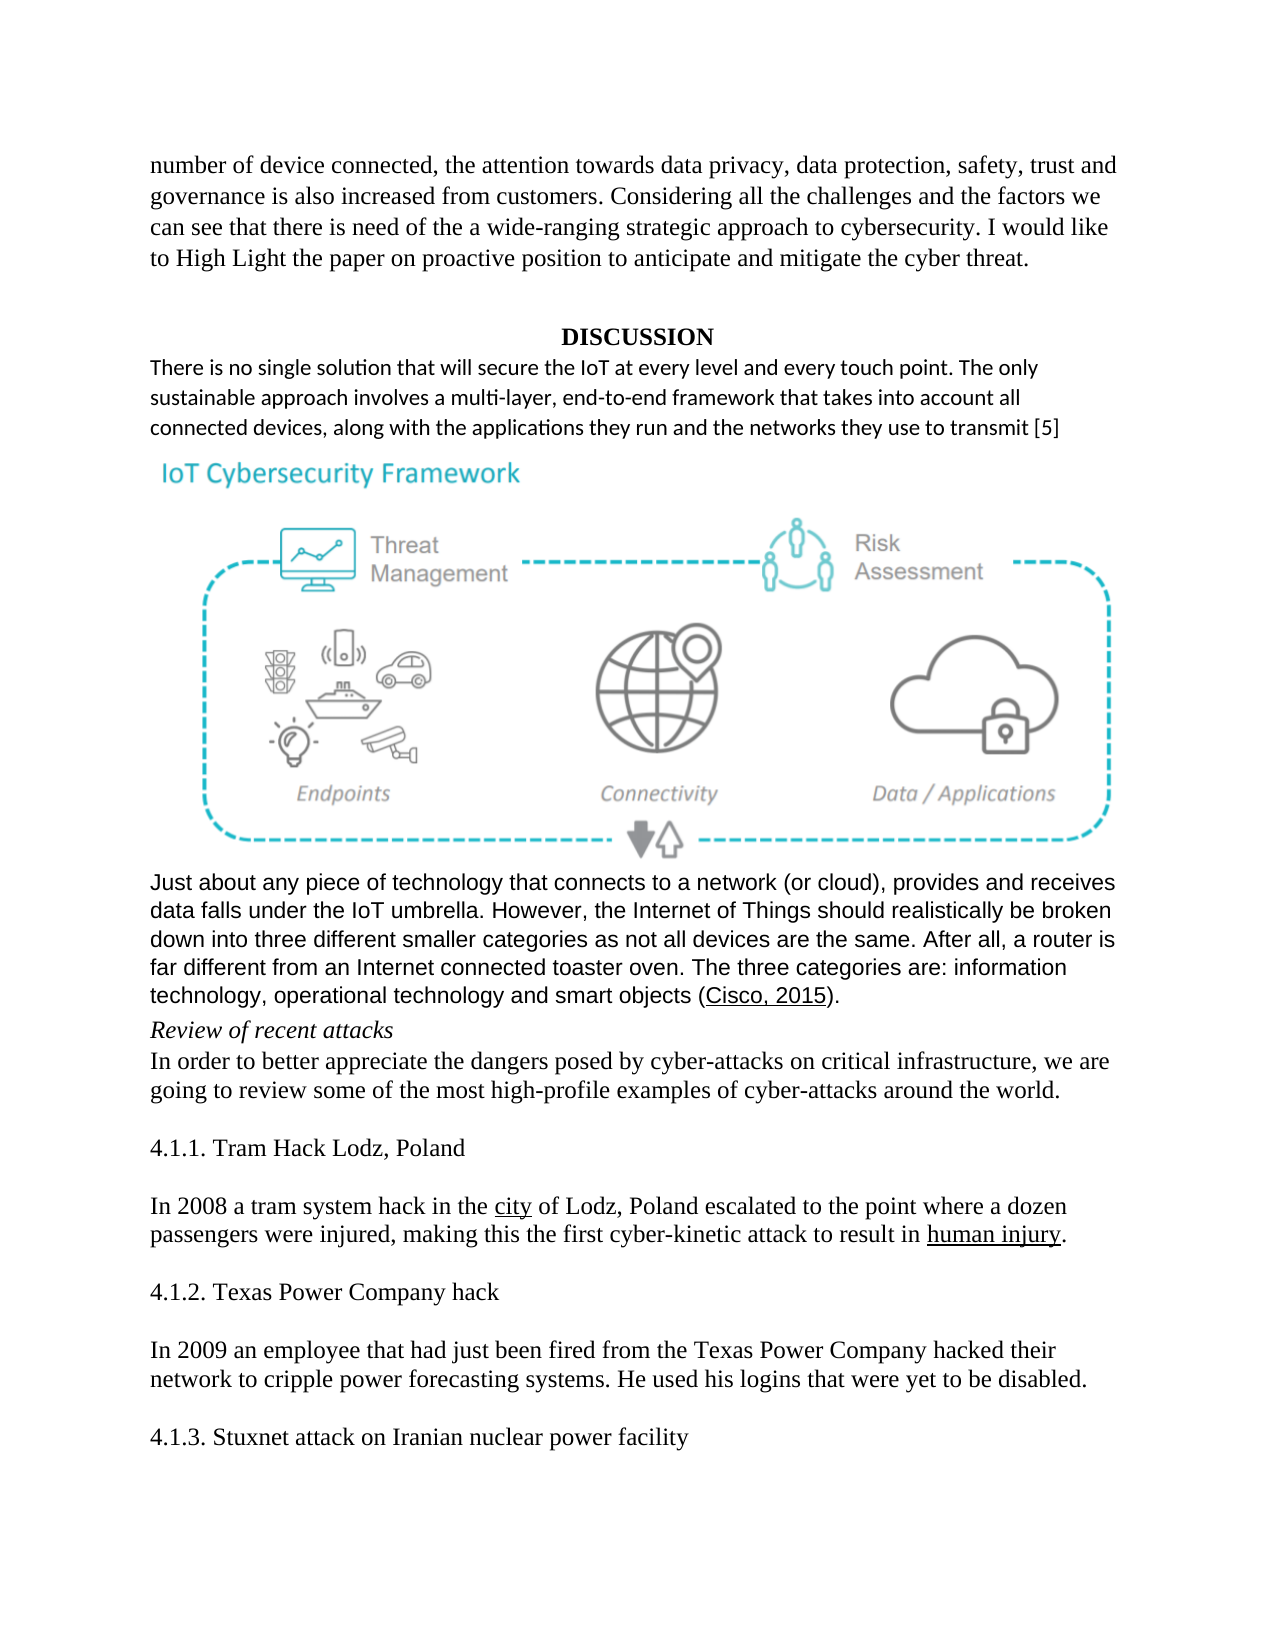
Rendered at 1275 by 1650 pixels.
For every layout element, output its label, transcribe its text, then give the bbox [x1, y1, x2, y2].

subtitle 4.1.1. Tram Hack Lodz, Poland [150, 1133, 1125, 1162]
text In order to better appreciate the dangers posed by cyber-attacks on critical infrastructure, we are going to review some of the most high-profile examples of cyber-attacks around the world. [150, 1046, 1125, 1104]
subtitle 4.1.2. Texas Power Company hack [150, 1277, 1125, 1306]
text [150, 150, 1125, 272]
text DISCUSSION [150, 322, 1125, 351]
subtitle 4.1.3. Stuxnet attack on Iranian nuclear power facility [150, 1422, 1125, 1451]
text There is no single solution that will secure the IoT at every level and every touch point. The only sustainable approach involves a multi-layer, end-to-end framework that takes into account all connected devices, along with the applications they run and the networks they use to transmit [5] [150, 353, 1125, 441]
text In 2008 a tram system hack in the city of Lodz, Poland escalated to the point where a dozen passengers were injured, making this the first cyber-kinetic attack to result in human injury. [150, 1191, 1125, 1248]
text Just about any piece of technology that connects to a network (or cloud), provides and receives data falls under the IoT umbrella. However, the Internet of Things should realistically be broken down into three different smaller categories as not all devices are the same. After all, a router is far different from an Internet connected toaster oven. The three categories are: information technology, operational technology and smart objects (Cisco, 2015). [150, 869, 1125, 1009]
subtitle Review of recent attacks [150, 1015, 1125, 1044]
text In 2009 an employee that had just been fired from the Texas Power Company hacked their network to cripple power forecasting systems. He used his logins that were yet to be disabled. [150, 1335, 1125, 1393]
picture [150, 443, 1125, 867]
